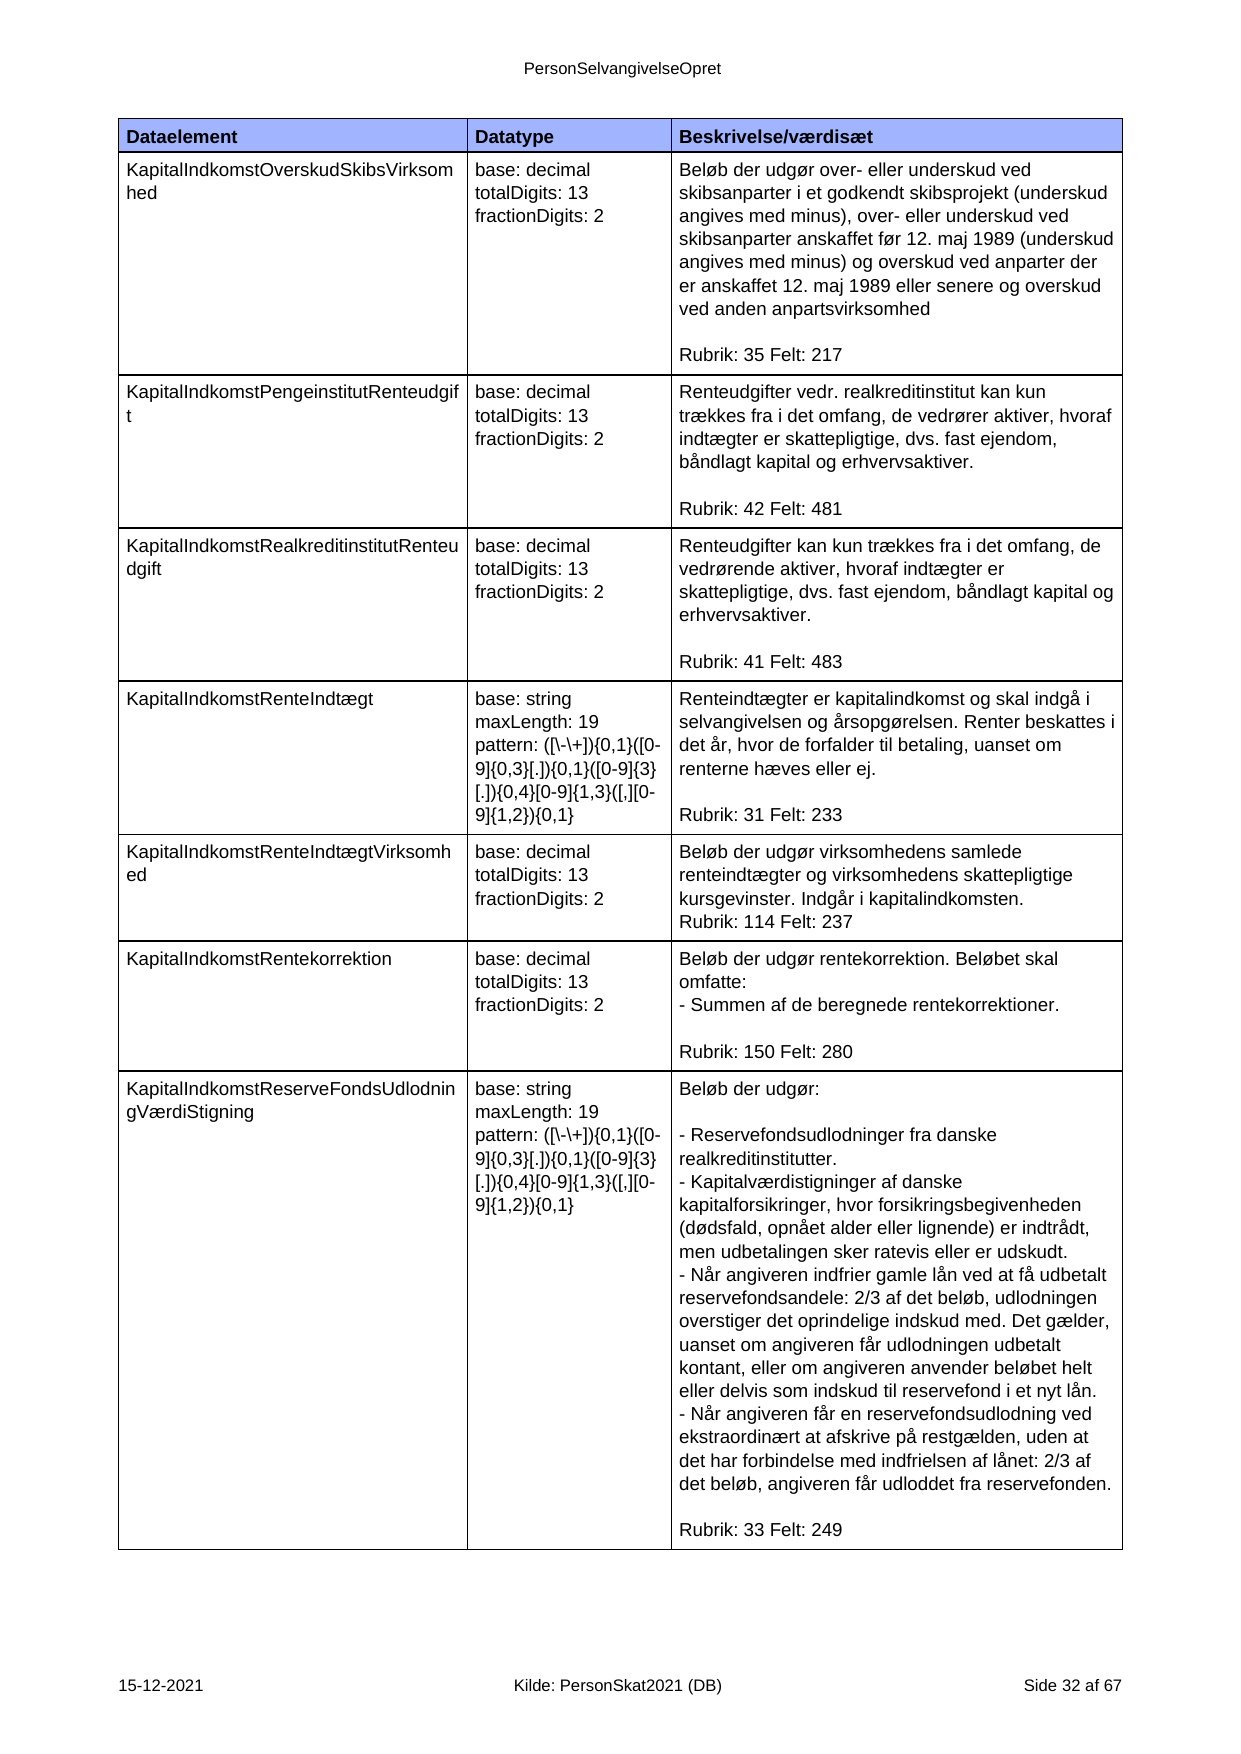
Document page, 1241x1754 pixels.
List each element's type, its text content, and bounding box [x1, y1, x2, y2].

table_cell Renteudgifter vedr. realkreditinstitut kan kun trækkes fra i det omfang, de vedrører aktiver, hvoraf indtægter er skattepligtige, dvs. fast ejendom, båndlagt kapital og erhvervsaktiver. Rubrik: 42 Felt: 481 [672, 376, 1122, 527]
table_cell base: decimal totalDigits: 13 fractionDigits: 2 [468, 529, 671, 680]
table_header Datatype [468, 119, 671, 151]
table_cell KapitalIndkomstReserveFondsUdlodningVærdiStigning [119, 1072, 467, 1549]
table_cell KapitalIndkomstRenteIndtægtVirksomhed [119, 835, 467, 940]
table_cell base: decimal totalDigits: 13 fractionDigits: 2 [468, 942, 671, 1070]
table_cell KapitalIndkomstRenteIndtægt [119, 682, 467, 833]
table_cell Beløb der udgør rentekorrektion. Beløbet skal omfatte: - Summen af de beregnede rentekorrektioner. Rubrik: 150 Felt: 280 [672, 942, 1122, 1070]
table_cell KapitalIndkomstPengeinstitutRenteudgift [119, 376, 467, 527]
table_cell Renteudgifter kan kun trækkes fra i det omfang, de vedrørende aktiver, hvoraf indtægter er skattepligtige, dvs. fast ejendom, båndlagt kapital og erhvervsaktiver. Rubrik: 41 Felt: 483 [672, 529, 1122, 680]
table_cell Beløb der udgør over- eller underskud ved skibsanparter i et godkendt skibsprojekt (underskud angives med minus), over- eller underskud ved skibsanparter anskaffet før 12. maj 1989 (underskud angives med minus) og overskud ved anparter der er anskaffet 12. maj 1989 eller senere og overskud ved anden anpartsvirksomhed Rubrik: 35 Felt: 217 [672, 153, 1122, 374]
table_cell Beløb der udgør: - Reservefondsudlodninger fra danske realkreditinstitutter. - Kapitalværdistigninger af danske kapitalforsikringer, hvor forsikringsbegivenheden (dødsfald, opnået alder eller lignende) er indtrådt, men udbetalingen sker ratevis eller er udskudt. - Når angiveren indfrier gamle lån ved at få udbetalt reservefondsandele: 2/3 af det beløb, udlodningen overstiger det oprindelige indskud med. Det gælder, uanset om angiveren får udlodningen udbetalt kontant, eller om angiveren anvender beløbet helt eller delvis som indskud til reservefond i et nyt lån. - Når angiveren får en reservefondsudlodning ved ekstraordinært at afskrive på restgælden, uden at det har forbindelse med indfrielsen af lånet: 2/3 af det beløb, angiveren får udloddet fra reservefonden. Rubrik: 33 Felt: 249 [672, 1072, 1122, 1549]
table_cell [468, 153, 671, 374]
table_header Beskrivelse/værdisæt [672, 119, 1122, 151]
table_cell base: decimal totalDigits: 13 fractionDigits: 2 [468, 835, 671, 940]
table_cell base: decimal totalDigits: 13 fractionDigits: 2 [468, 376, 671, 527]
table_cell KapitalIndkomstRentekorrektion [119, 942, 467, 1070]
table_cell KapitalIndkomstRealkreditinstitutRenteudgift [119, 529, 467, 680]
table_cell Beløb der udgør virksomhedens samlede renteindtægter og virksomhedens skattepligtige kursgevinster. Indgår i kapitalindkomsten. Rubrik: 114 Felt: 237 [672, 835, 1122, 940]
table_header Dataelement [119, 119, 467, 151]
table_cell Renteindtægter er kapitalindkomst og skal indgå i selvangivelsen og årsopgørelsen. Renter beskattes i det år, hvor de forfalder til betaling, uanset om renterne hæves eller ej. Rubrik: 31 Felt: 233 [672, 682, 1122, 833]
table_cell base: string maxLength: 19 pattern: ([\-\+]){0,1}([0-9]{0,3}[.]){0,1}([0-9]{3}[.]){0,4}[0-9]{1,3}([,][0-9]{1,2}){0,1} [468, 682, 671, 833]
table_cell base: string maxLength: 19 pattern: ([\-\+]){0,1}([0-9]{0,3}[.]){0,1}([0-9]{3}[.]){0,4}[0-9]{1,3}([,][0-9]{1,2}){0,1} [468, 1072, 671, 1549]
table_cell KapitalIndkomstOverskudSkibsVirksomhed [119, 153, 467, 374]
